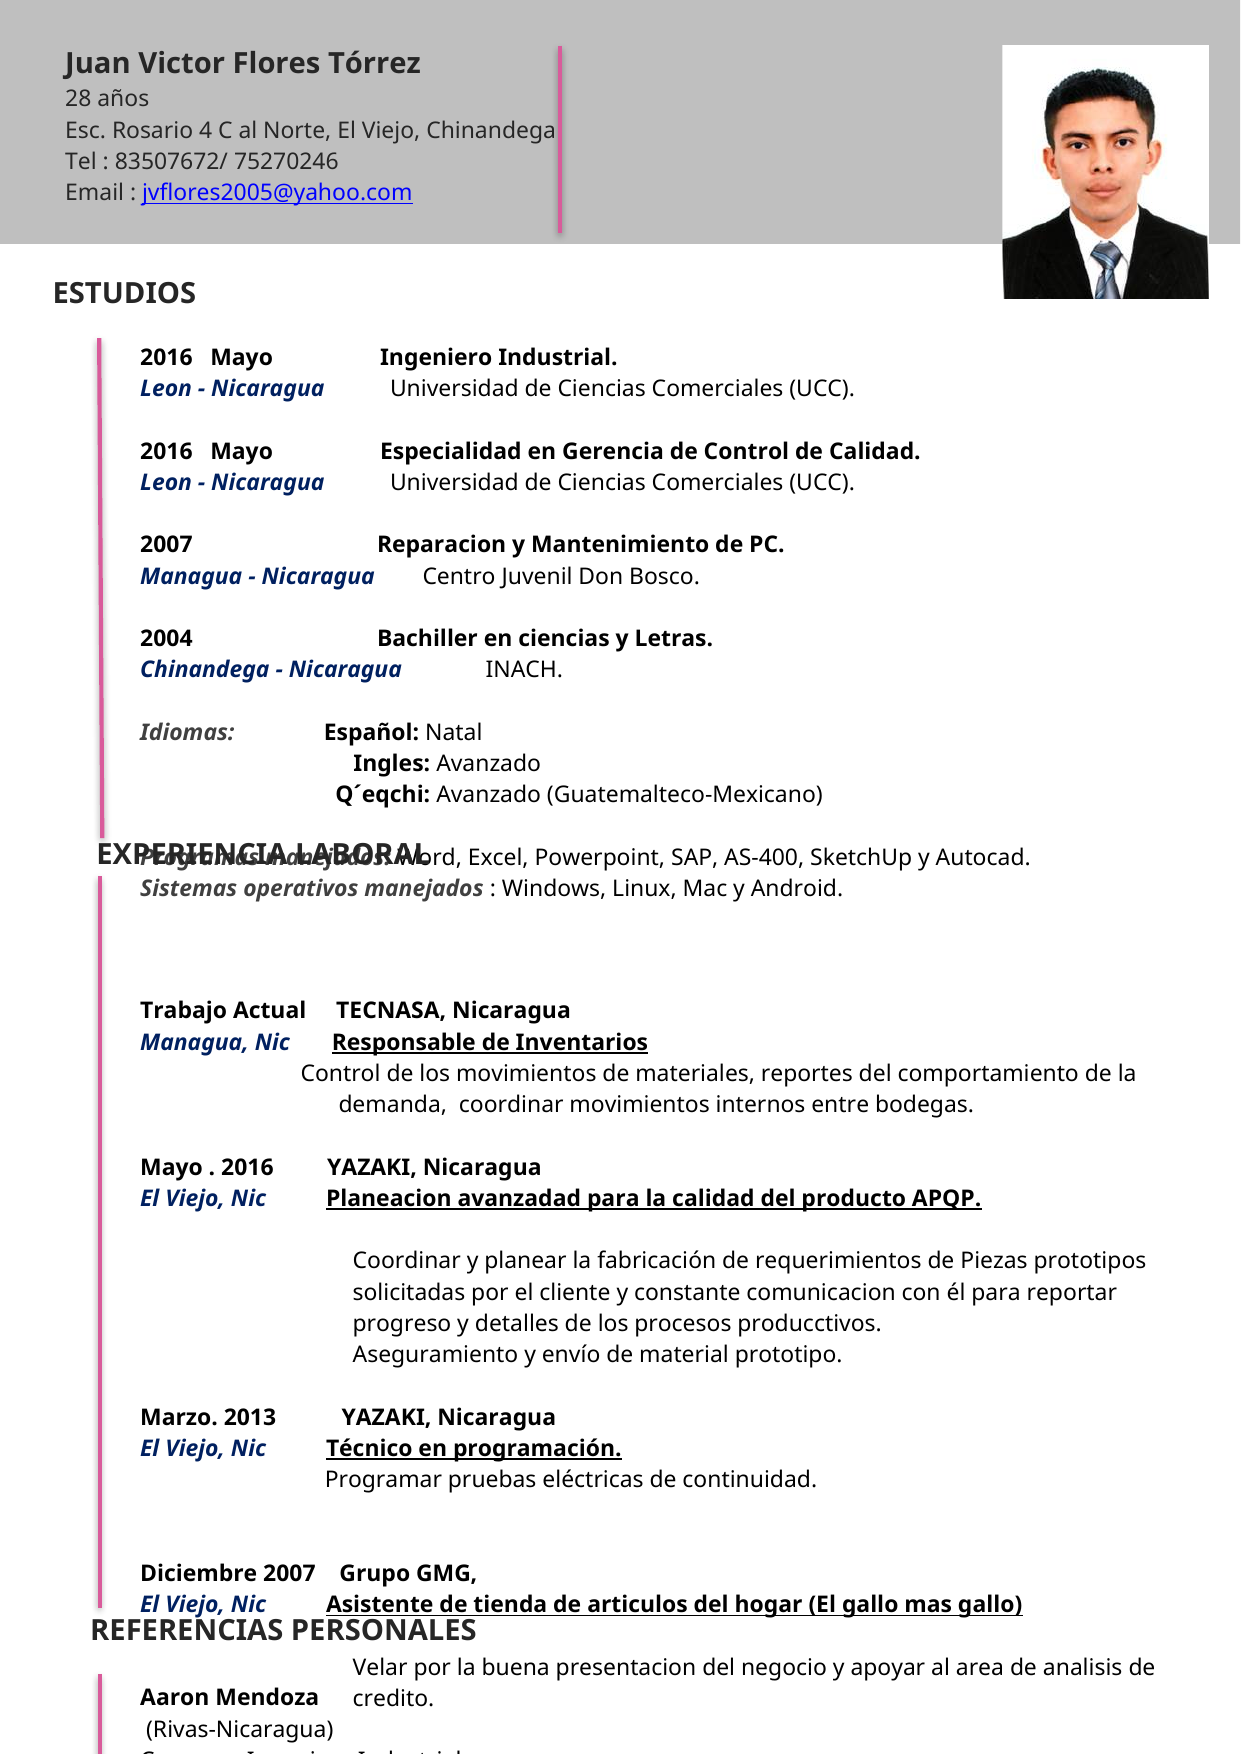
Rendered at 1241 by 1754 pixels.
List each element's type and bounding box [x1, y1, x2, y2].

picture [1002, 45, 1209, 299]
